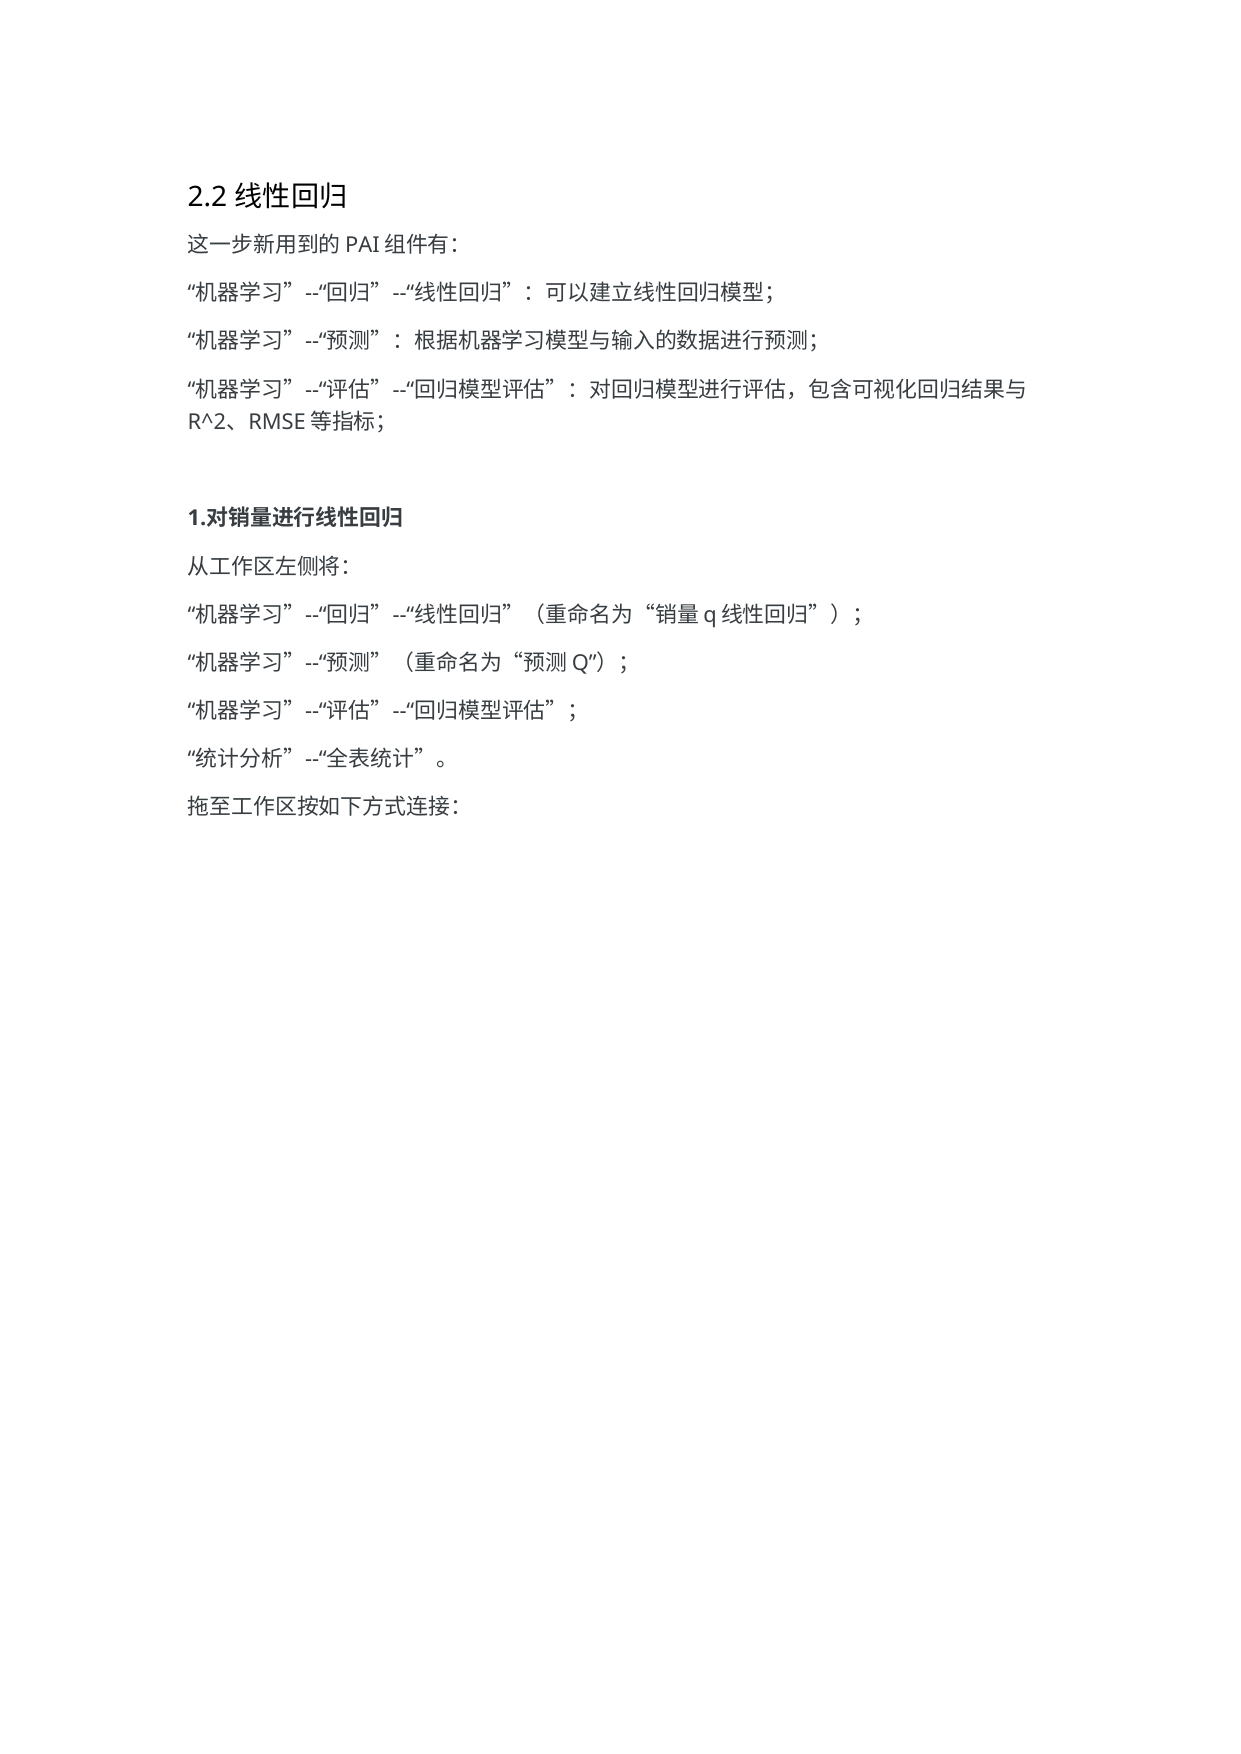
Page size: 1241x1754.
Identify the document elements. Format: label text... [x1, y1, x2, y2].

text 这一步新用到的PAI组件有： [187, 227, 1053, 259]
text 2.2 线性回归 [187, 162, 1053, 227]
text “机器学习”--“预测”（重命名为“预测Q”）； [187, 644, 1053, 677]
text 拖至工作区按如下方式连接： [187, 789, 1053, 821]
text 1.对销量进行线性回归 [187, 500, 1053, 533]
text “机器学习”--“回归”--“线性回归”（重命名为“销量q线性回归”）； [187, 596, 1053, 629]
text “机器学习”--“预测”：根据机器学习模型与输入的数据进行预测； [187, 323, 1053, 356]
text “机器学习”--“评估”--“回归模型评估”； [187, 693, 1053, 725]
text 从工作区左侧将： [187, 548, 1053, 581]
text “统计分析”--“全表统计”。 [187, 741, 1053, 773]
text “机器学习”--“评估”--“回归模型评估”：对回归模型进行评估，包含可视化回归结果与R^2、RMSE等指标； [187, 371, 1053, 436]
text “机器学习”--“回归”--“线性回归”：可以建立线性回归模型； [187, 275, 1053, 308]
